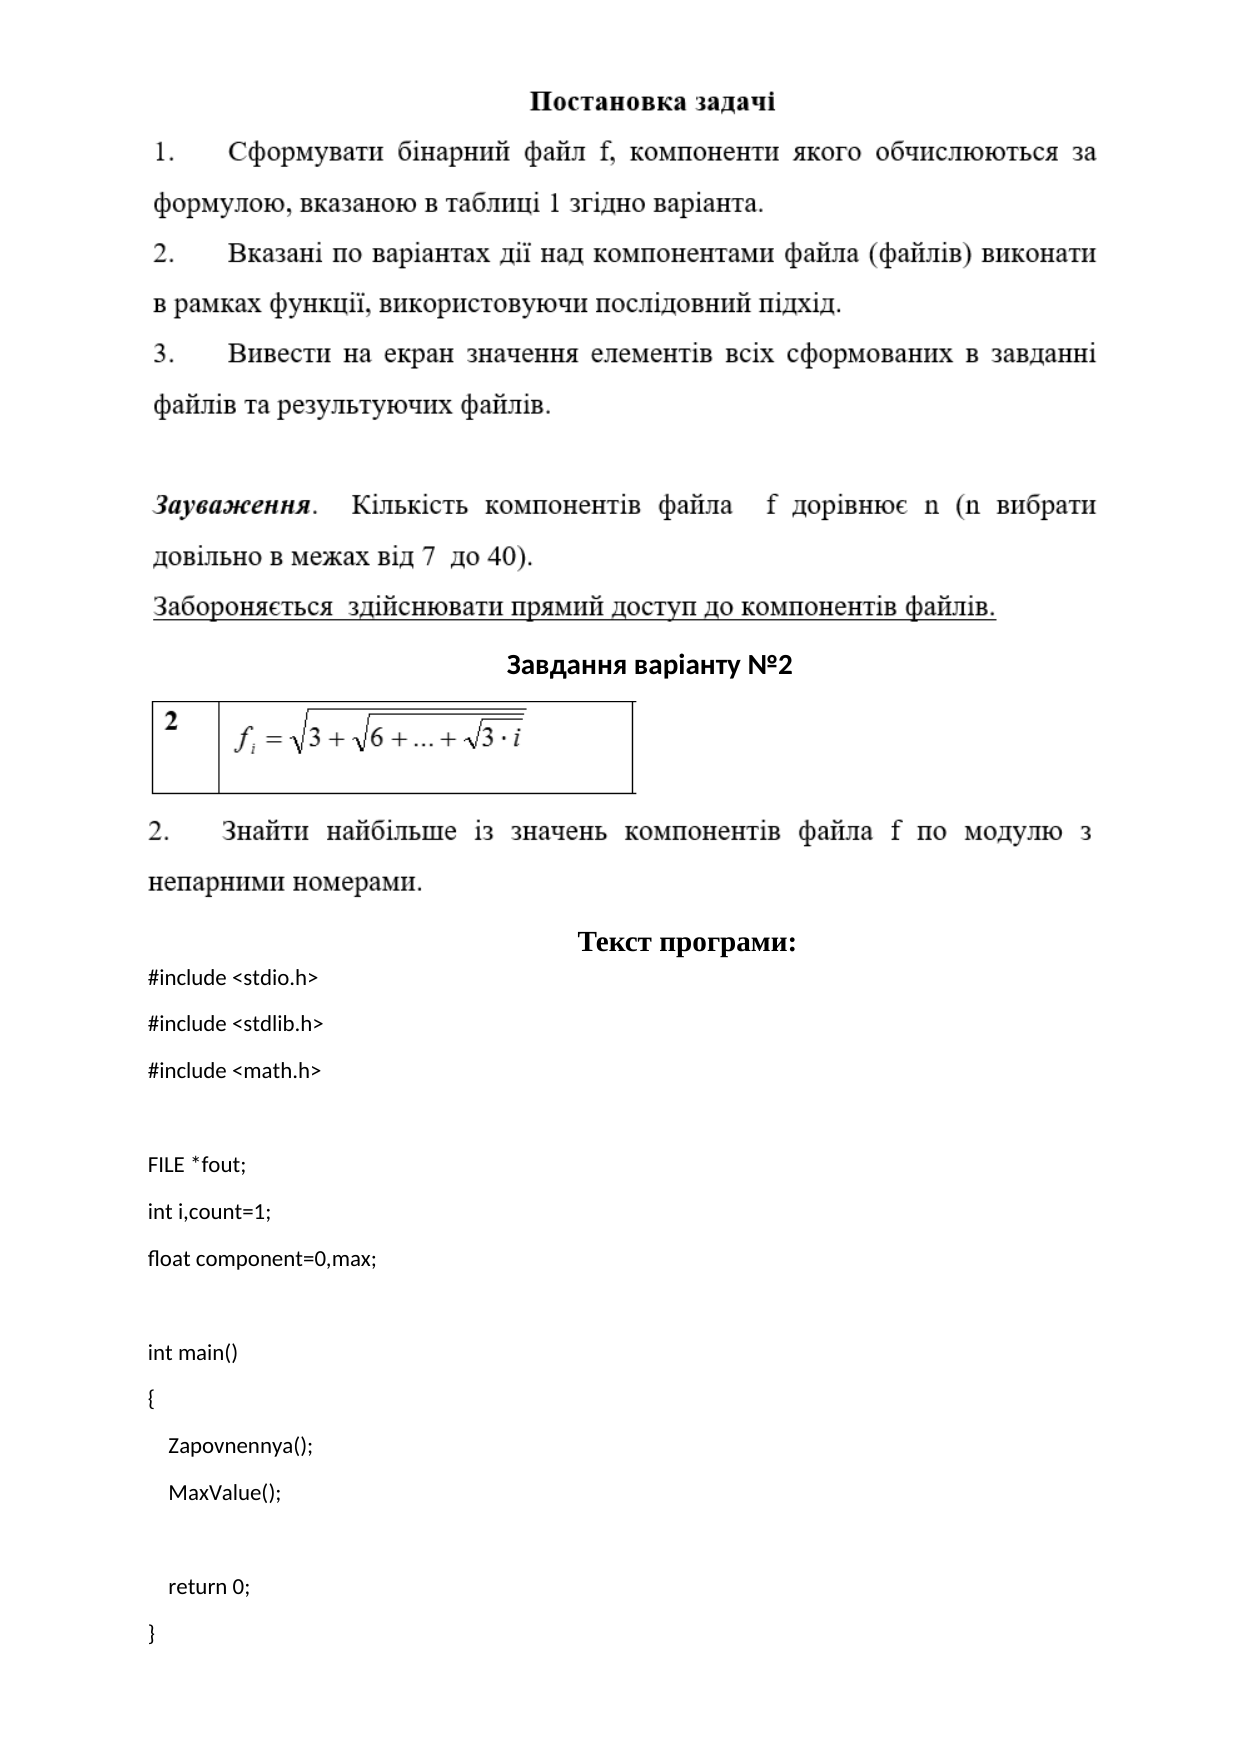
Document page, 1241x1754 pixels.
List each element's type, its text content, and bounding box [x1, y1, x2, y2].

text Завдання варіанту №2 [148, 646, 1152, 682]
picture [147, 816, 1097, 906]
picture [147, 88, 1108, 628]
text #include <math.h> [148, 1056, 1152, 1084]
text #include <stdlib.h> [148, 1009, 1152, 1037]
text return 0; [148, 1572, 1152, 1600]
text } [148, 1619, 1152, 1647]
text FILE *fout; [148, 1150, 1152, 1178]
text Zapovnennya(); [148, 1431, 1152, 1459]
picture [147, 701, 637, 798]
text float component=0,max; [148, 1244, 1152, 1272]
text { [148, 1384, 1152, 1412]
text Текст програми: [223, 924, 1152, 958]
text int i,count=1; [148, 1197, 1152, 1225]
text #include <stdio.h> [148, 963, 1152, 991]
text int main() [148, 1338, 1152, 1366]
text MaxValue(); [148, 1478, 1152, 1506]
